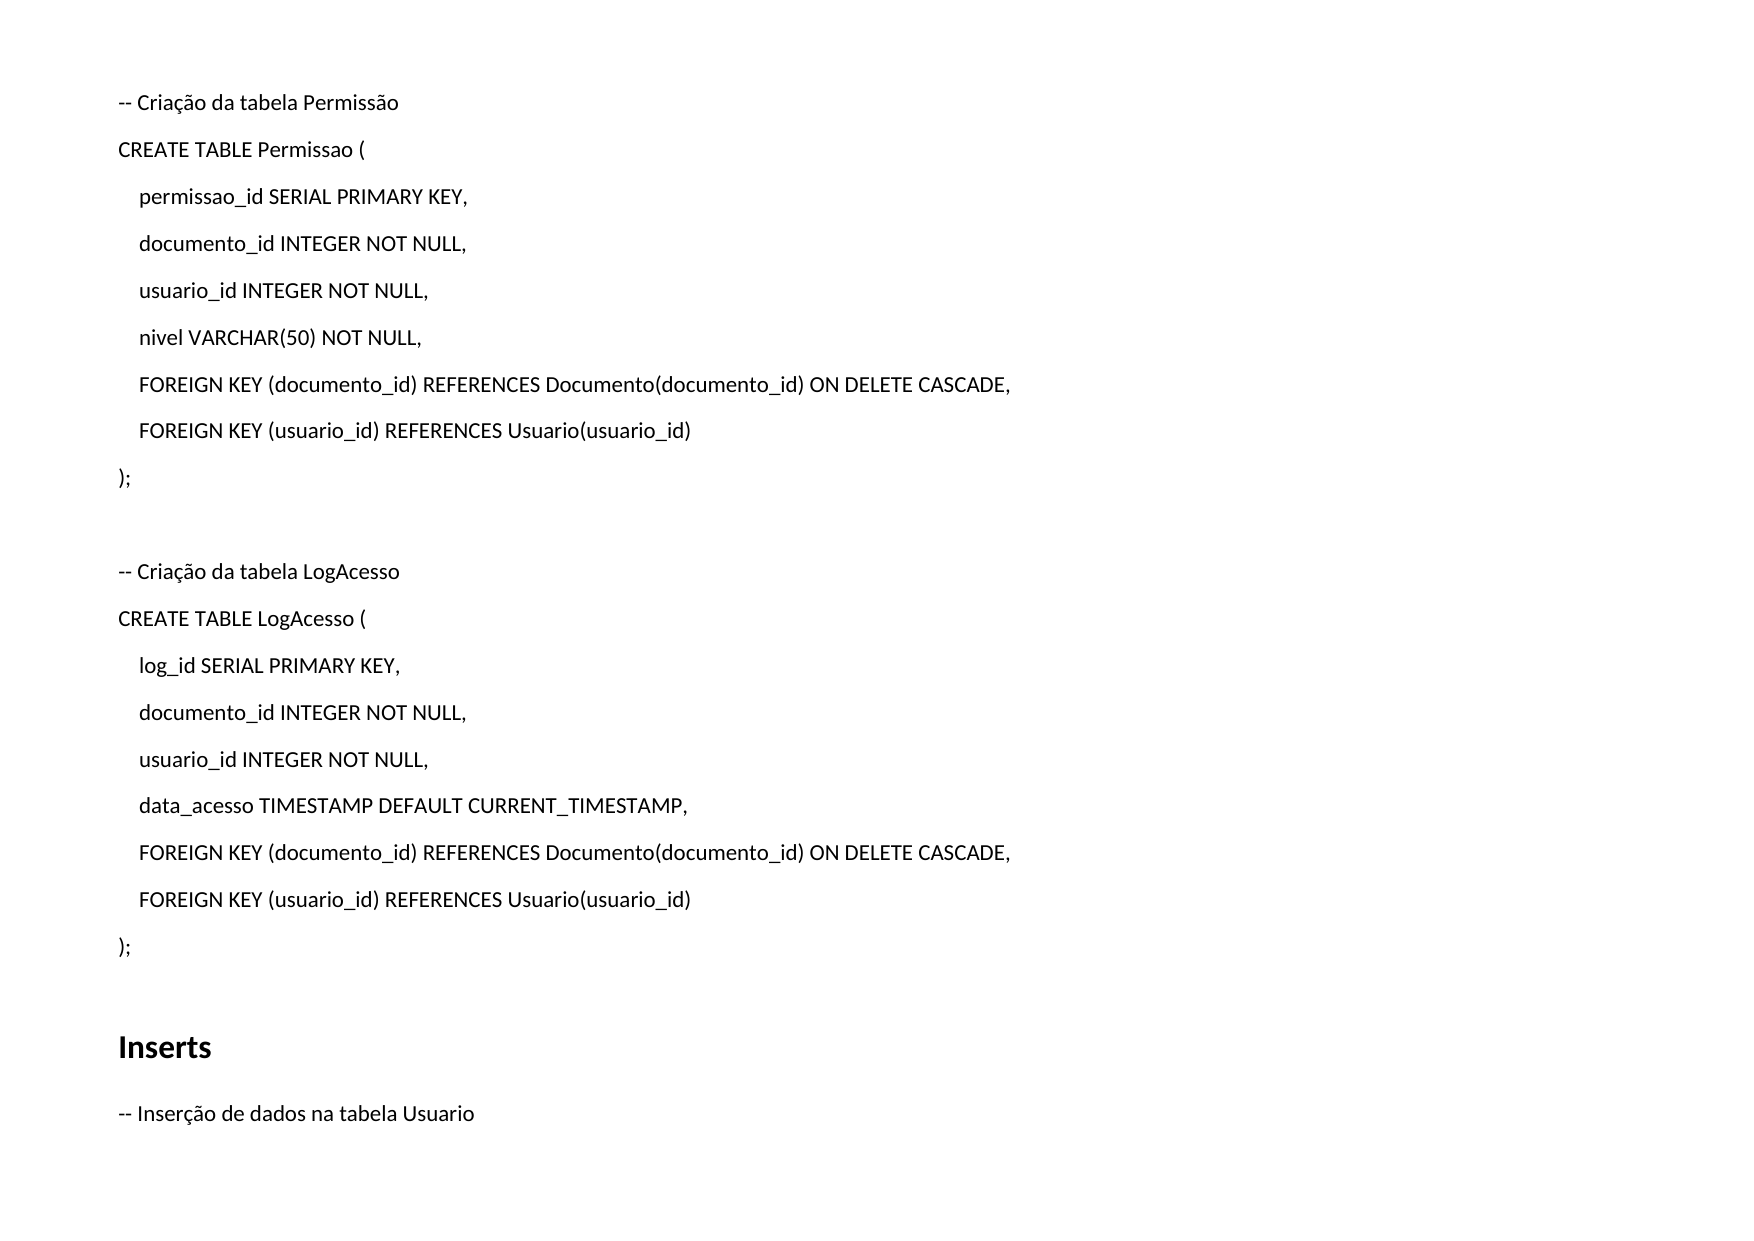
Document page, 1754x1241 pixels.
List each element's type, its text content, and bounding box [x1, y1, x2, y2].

text permissao_id SERIAL PRIMARY KEY, [118, 182, 1606, 210]
text ); [118, 463, 1606, 491]
text -- Criação da tabela Permissão [118, 88, 1606, 116]
text log_id SERIAL PRIMARY KEY, [118, 651, 1606, 679]
text Inserts -- Inserção de dados na tabela Usuario [118, 1026, 1606, 1127]
text FOREIGN KEY (documento_id) REFERENCES Documento(documento_id) ON DELETE CASCADE, [118, 370, 1606, 398]
text FOREIGN KEY (usuario_id) REFERENCES Usuario(usuario_id) [118, 885, 1606, 913]
text nivel VARCHAR(50) NOT NULL, [118, 323, 1606, 351]
text usuario_id INTEGER NOT NULL, [118, 745, 1606, 773]
text FOREIGN KEY (usuario_id) REFERENCES Usuario(usuario_id) [118, 417, 1606, 444]
text ); [118, 932, 1606, 960]
text CREATE TABLE Permissao ( [118, 135, 1606, 163]
text FOREIGN KEY (documento_id) REFERENCES Documento(documento_id) ON DELETE CASCADE, [118, 838, 1606, 866]
text documento_id INTEGER NOT NULL, [118, 698, 1606, 726]
text usuario_id INTEGER NOT NULL, [118, 276, 1606, 304]
text -- Criação da tabela LogAcesso [118, 557, 1606, 585]
text documento_id INTEGER NOT NULL, [118, 229, 1606, 257]
text data_acesso TIMESTAMP DEFAULT CURRENT_TIMESTAMP, [118, 792, 1606, 819]
text CREATE TABLE LogAcesso ( [118, 604, 1606, 632]
